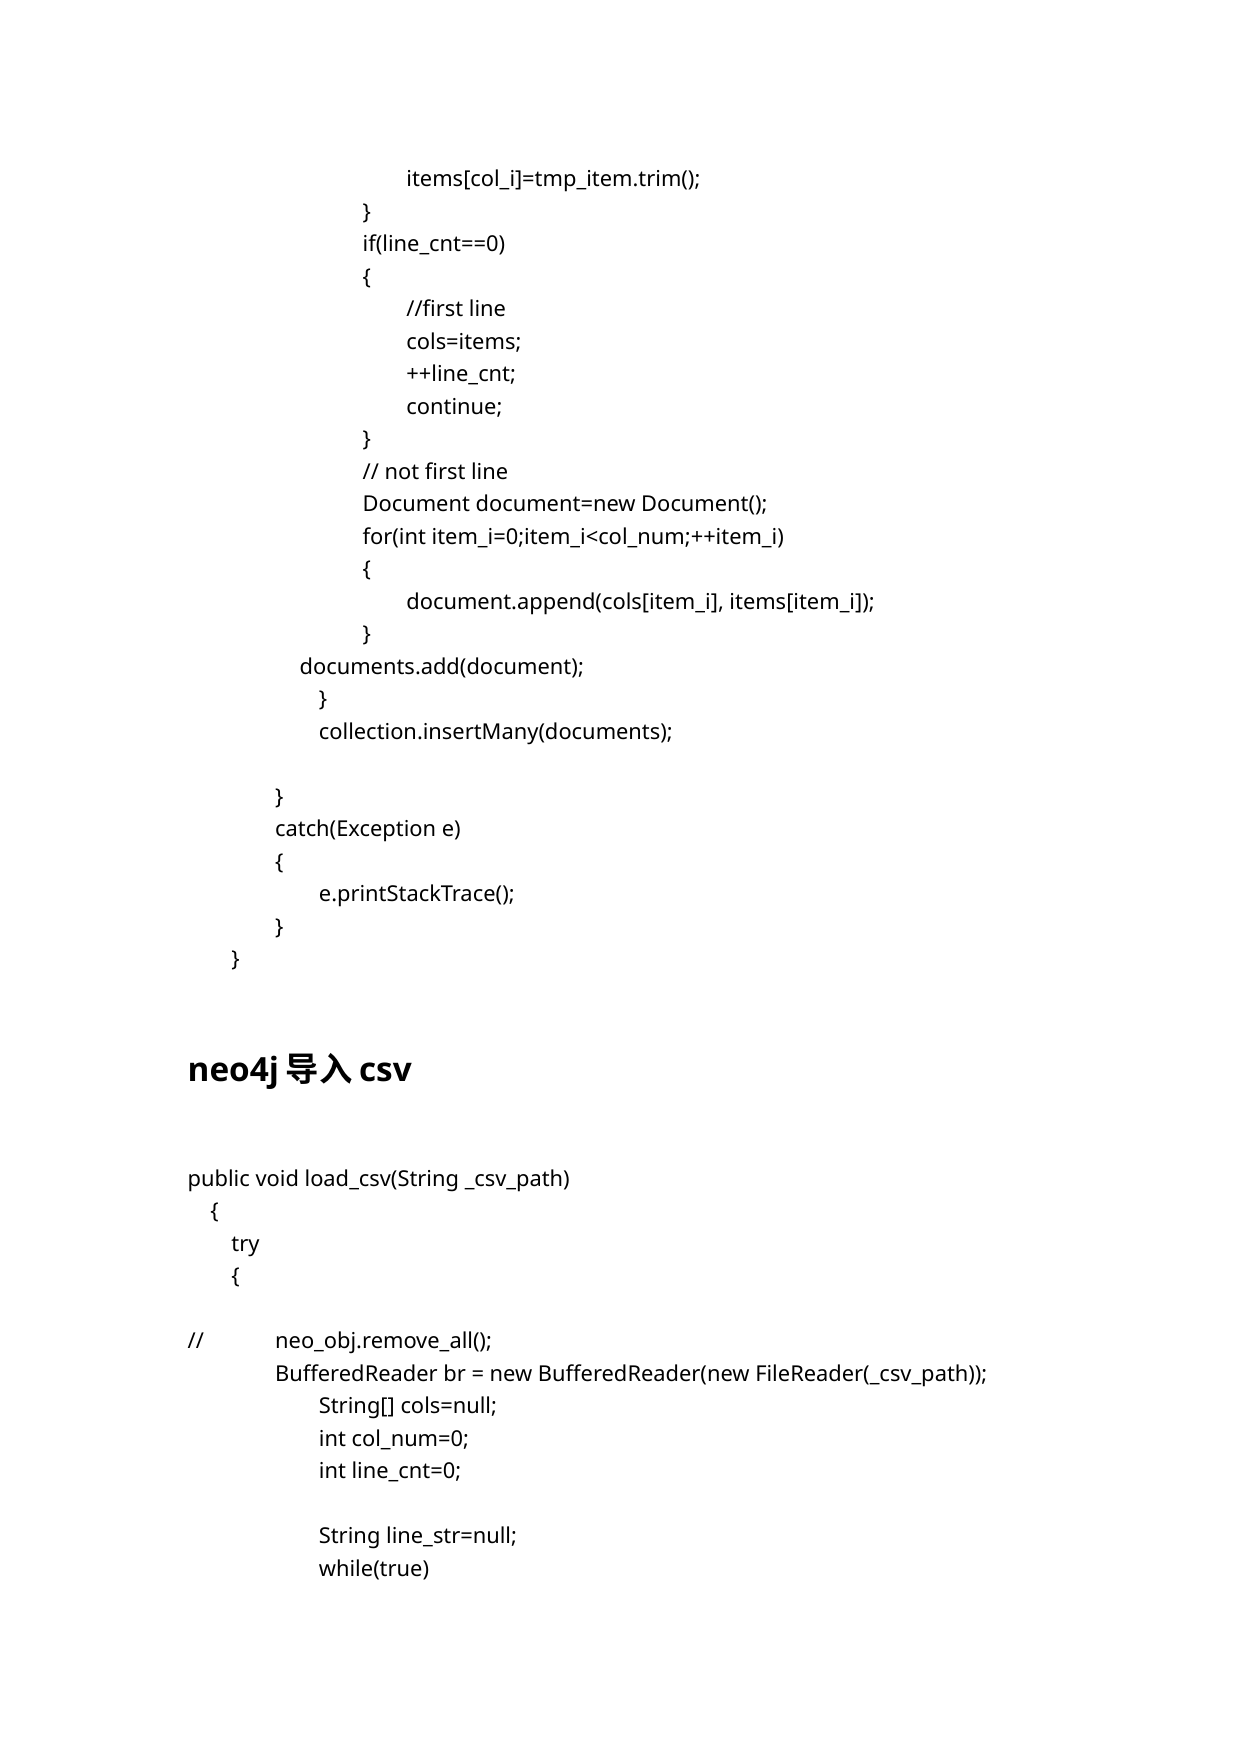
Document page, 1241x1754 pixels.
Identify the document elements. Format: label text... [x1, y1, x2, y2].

text } [187, 194, 1053, 227]
text Document document=new Document(); [187, 487, 1053, 519]
text catch(Exception e) [187, 812, 1053, 844]
text documents.add(document); [187, 649, 1053, 682]
text public void load_csv(String _csv_path) [187, 1161, 1053, 1194]
text String[] cols=null; [187, 1389, 1053, 1421]
text String line_str=null; [187, 1519, 1053, 1551]
text ++line_cnt; [187, 357, 1053, 389]
text while(true) [187, 1551, 1053, 1584]
text } [187, 422, 1053, 454]
subtitle neo4j导入csv [187, 1034, 1053, 1099]
text //first line [187, 292, 1053, 324]
text } [187, 682, 1053, 714]
text continue; [187, 389, 1053, 422]
text // not first line [187, 454, 1053, 487]
text } [187, 779, 1053, 812]
text for(int item_i=0;item_i<col_num;++item_i) [187, 519, 1053, 552]
text } [187, 942, 1053, 974]
text BufferedReader br = new BufferedReader(new FileReader(_csv_path)); [187, 1356, 1053, 1389]
text if(line_cnt==0) [187, 227, 1053, 259]
text { [187, 259, 1053, 292]
text { [187, 552, 1053, 584]
text { [187, 1259, 1053, 1291]
text e.printStackTrace(); [187, 877, 1053, 909]
text collection.insertMany(documents); [187, 714, 1053, 747]
text // neo_obj.remove_all(); [187, 1324, 1053, 1356]
text { [187, 1194, 1053, 1226]
text items[col_i]=tmp_item.trim(); [187, 162, 1053, 194]
text int col_num=0; [187, 1421, 1053, 1454]
text try [187, 1226, 1053, 1259]
text int line_cnt=0; [187, 1454, 1053, 1486]
text { [187, 844, 1053, 877]
text } [187, 617, 1053, 649]
text } [187, 909, 1053, 942]
text cols=items; [187, 324, 1053, 357]
text document.append(cols[item_i], items[item_i]); [187, 584, 1053, 617]
